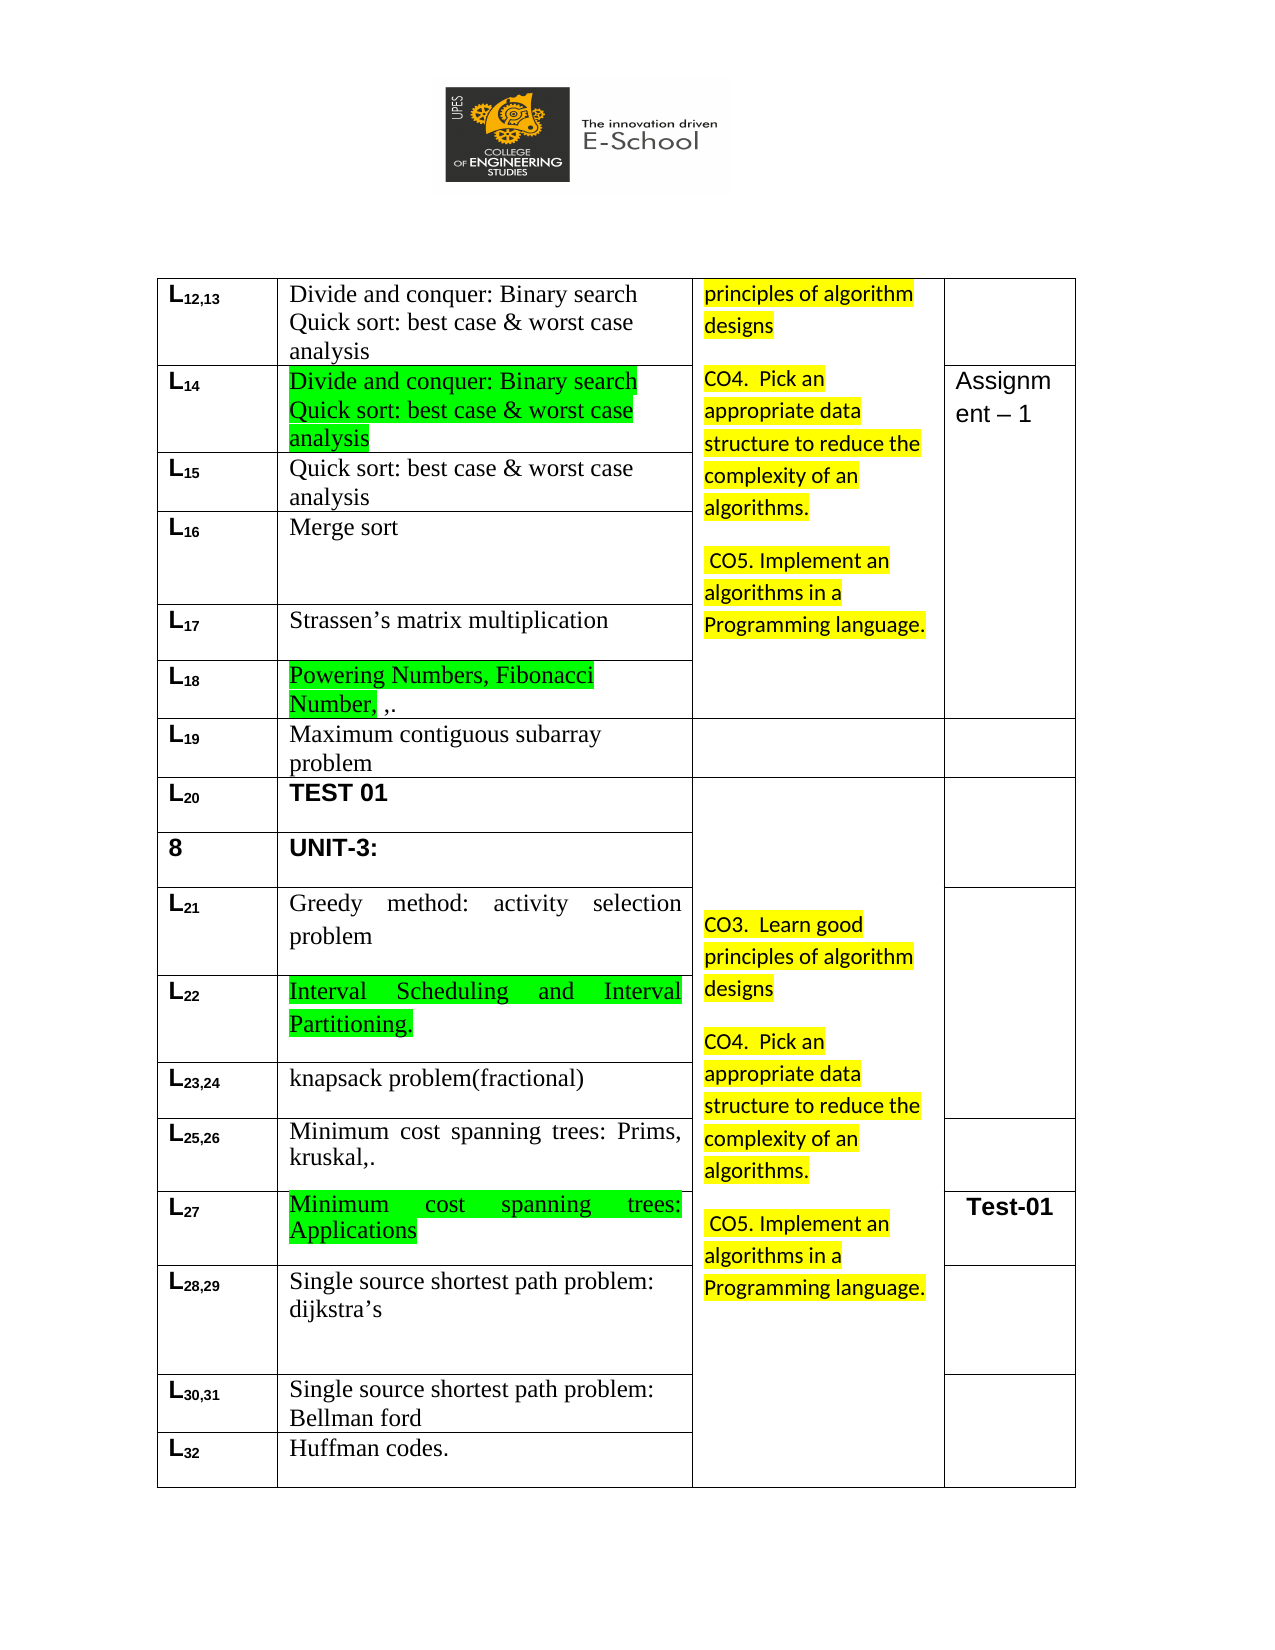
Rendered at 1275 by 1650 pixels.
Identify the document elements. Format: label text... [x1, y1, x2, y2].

table_cell Single source shortest path problem: Bellman ford [278, 1375, 692, 1432]
table_cell Merge sort [278, 512, 692, 604]
table_cell [945, 279, 1075, 365]
table_cell Test-01 [945, 1192, 1075, 1265]
table_cell L22 [158, 976, 277, 1062]
table_cell L14 [158, 366, 277, 452]
table_cell L12,13 [158, 279, 277, 365]
table_cell L21 [158, 888, 277, 975]
table_cell 8 [158, 833, 277, 887]
table_cell L17 [158, 605, 277, 659]
table_cell L28,29 [158, 1266, 277, 1373]
table_cell Minimum cost spanning trees: Applications [278, 1192, 692, 1265]
table_cell knapsack problem(fractional) [278, 1063, 692, 1117]
table_cell L32 [158, 1433, 277, 1487]
table_cell Assignment – 1 [945, 366, 1075, 718]
table_cell Minimum cost spanning trees: Prims, kruskal,. [278, 1119, 692, 1191]
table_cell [693, 279, 944, 718]
table_cell L19 [158, 719, 277, 777]
table_cell Divide and conquer: Binary search Quick sort: best case & worst case analysis [278, 366, 692, 452]
table_cell Maximum contiguous subarray problem [278, 719, 692, 777]
table_cell [945, 888, 1075, 1117]
table_cell Interval Scheduling and Interval Partitioning. [278, 976, 692, 1062]
table_cell Strassen’s matrix multiplication [278, 605, 692, 659]
table_cell Divide and conquer: Binary search Quick sort: best case & worst case analysis [278, 279, 692, 365]
table_cell Greedy method: activity selection problem [278, 888, 692, 975]
table_cell L20 [158, 778, 277, 832]
table_cell Huffman codes. [278, 1433, 692, 1487]
table_cell [945, 719, 1075, 777]
table_cell [945, 1119, 1075, 1191]
table_cell [945, 1266, 1075, 1373]
table_cell L16 [158, 512, 277, 604]
table_cell [693, 719, 944, 777]
table_cell L27 [158, 1192, 277, 1265]
table_cell [945, 1375, 1075, 1487]
table_cell L23,24 [158, 1063, 277, 1117]
table_cell TEST 01 [278, 778, 692, 832]
table_cell L18 [158, 661, 277, 718]
table_cell UNIT-3: [278, 833, 692, 887]
table_cell L15 [158, 453, 277, 511]
table_cell L25,26 [158, 1119, 277, 1191]
table_cell Single source shortest path problem: dijkstra’s [278, 1266, 692, 1373]
table_cell L30,31 [158, 1375, 277, 1432]
table_cell [945, 778, 1075, 887]
table_cell Powering Numbers, Fibonacci Number, ,. [278, 661, 692, 718]
table_cell Quick sort: best case & worst case analysis [278, 453, 692, 511]
